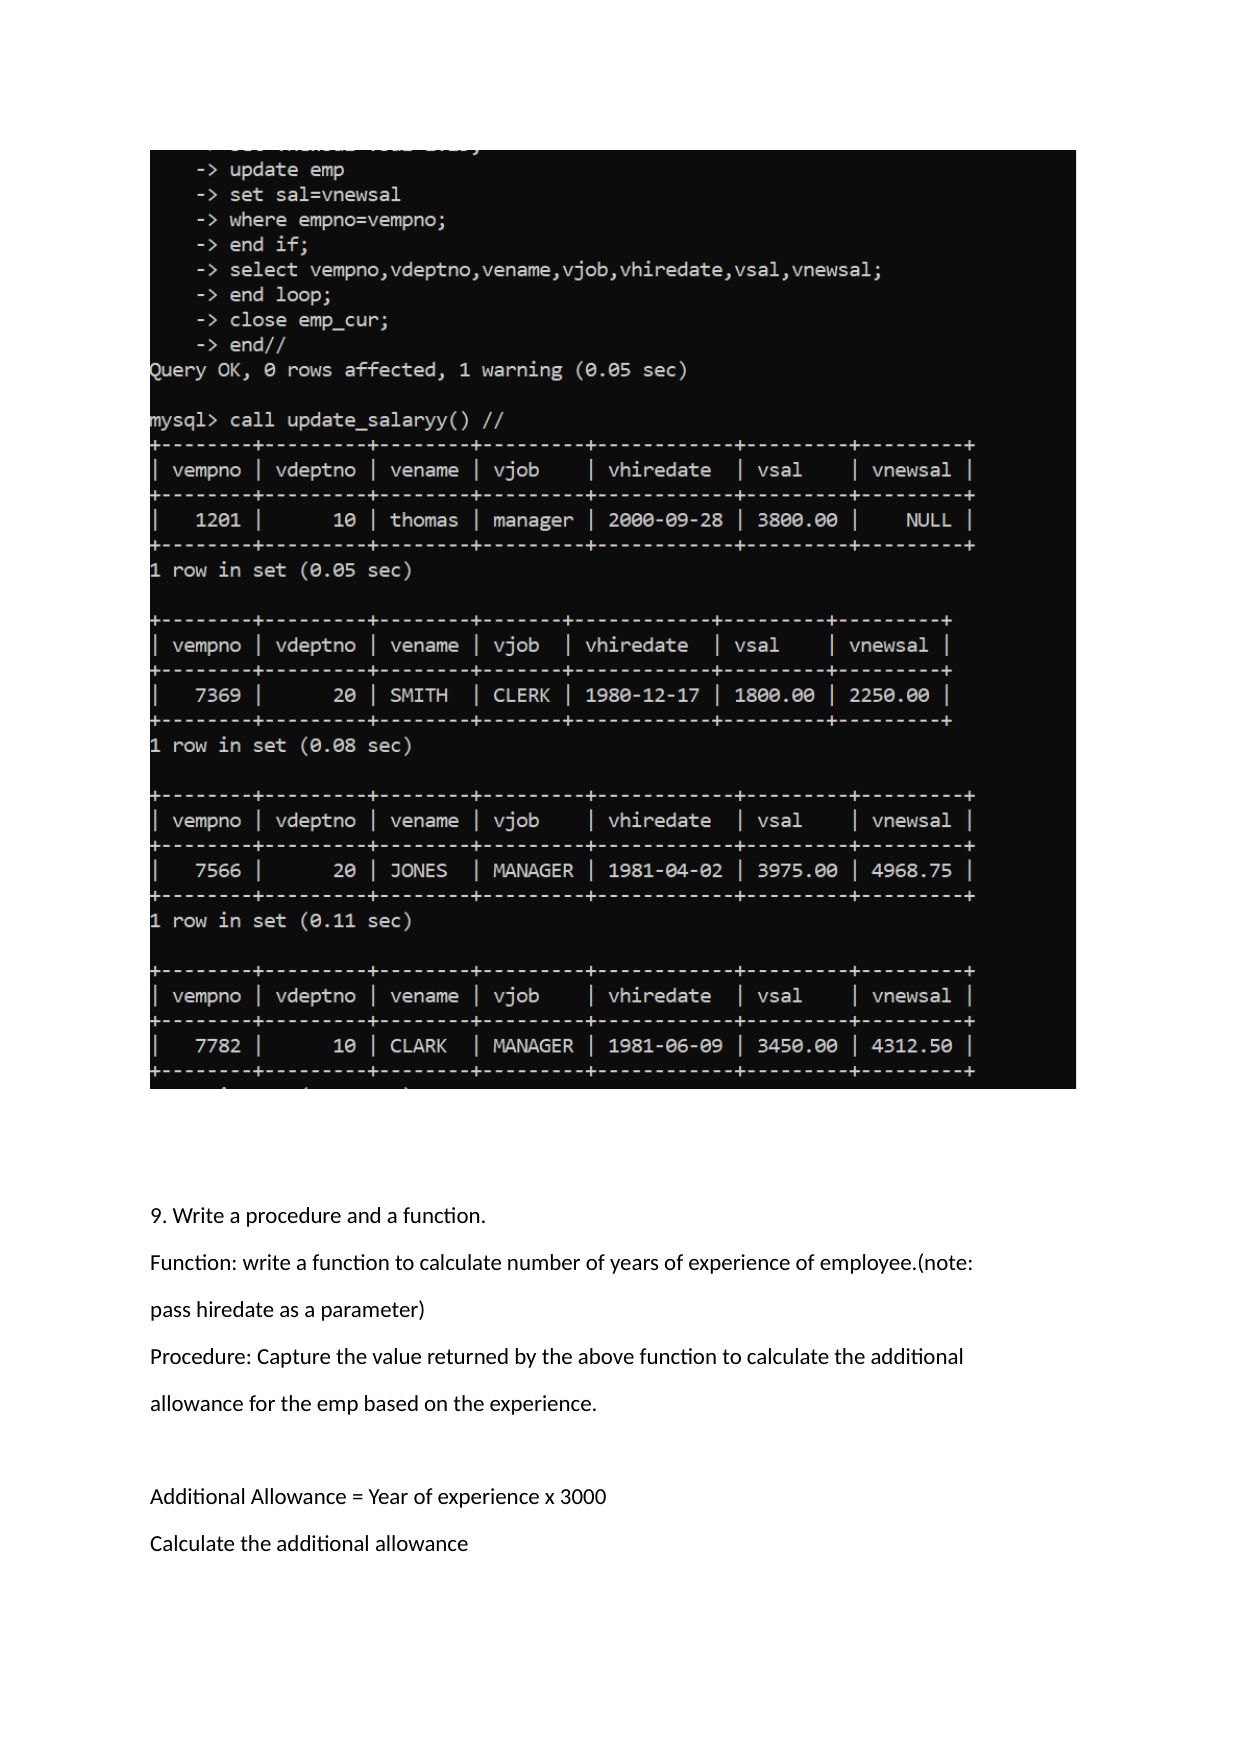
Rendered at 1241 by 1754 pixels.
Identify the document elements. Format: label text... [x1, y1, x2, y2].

text pass hiredate as a parameter) [150, 1295, 1090, 1323]
text 9. Write a procedure and a function. [150, 1201, 1090, 1229]
text allowance for the emp based on the experience. [150, 1389, 1090, 1417]
text Calculate the additional allowance [150, 1529, 1090, 1557]
text Additional Allowance = Year of experience x 3000 [150, 1482, 1090, 1510]
picture [150, 150, 1077, 1089]
text Procedure: Capture the value returned by the above function to calculate the additional [150, 1342, 1090, 1370]
text Function: write a function to calculate number of years of experience of employee.(note: [150, 1248, 1090, 1276]
